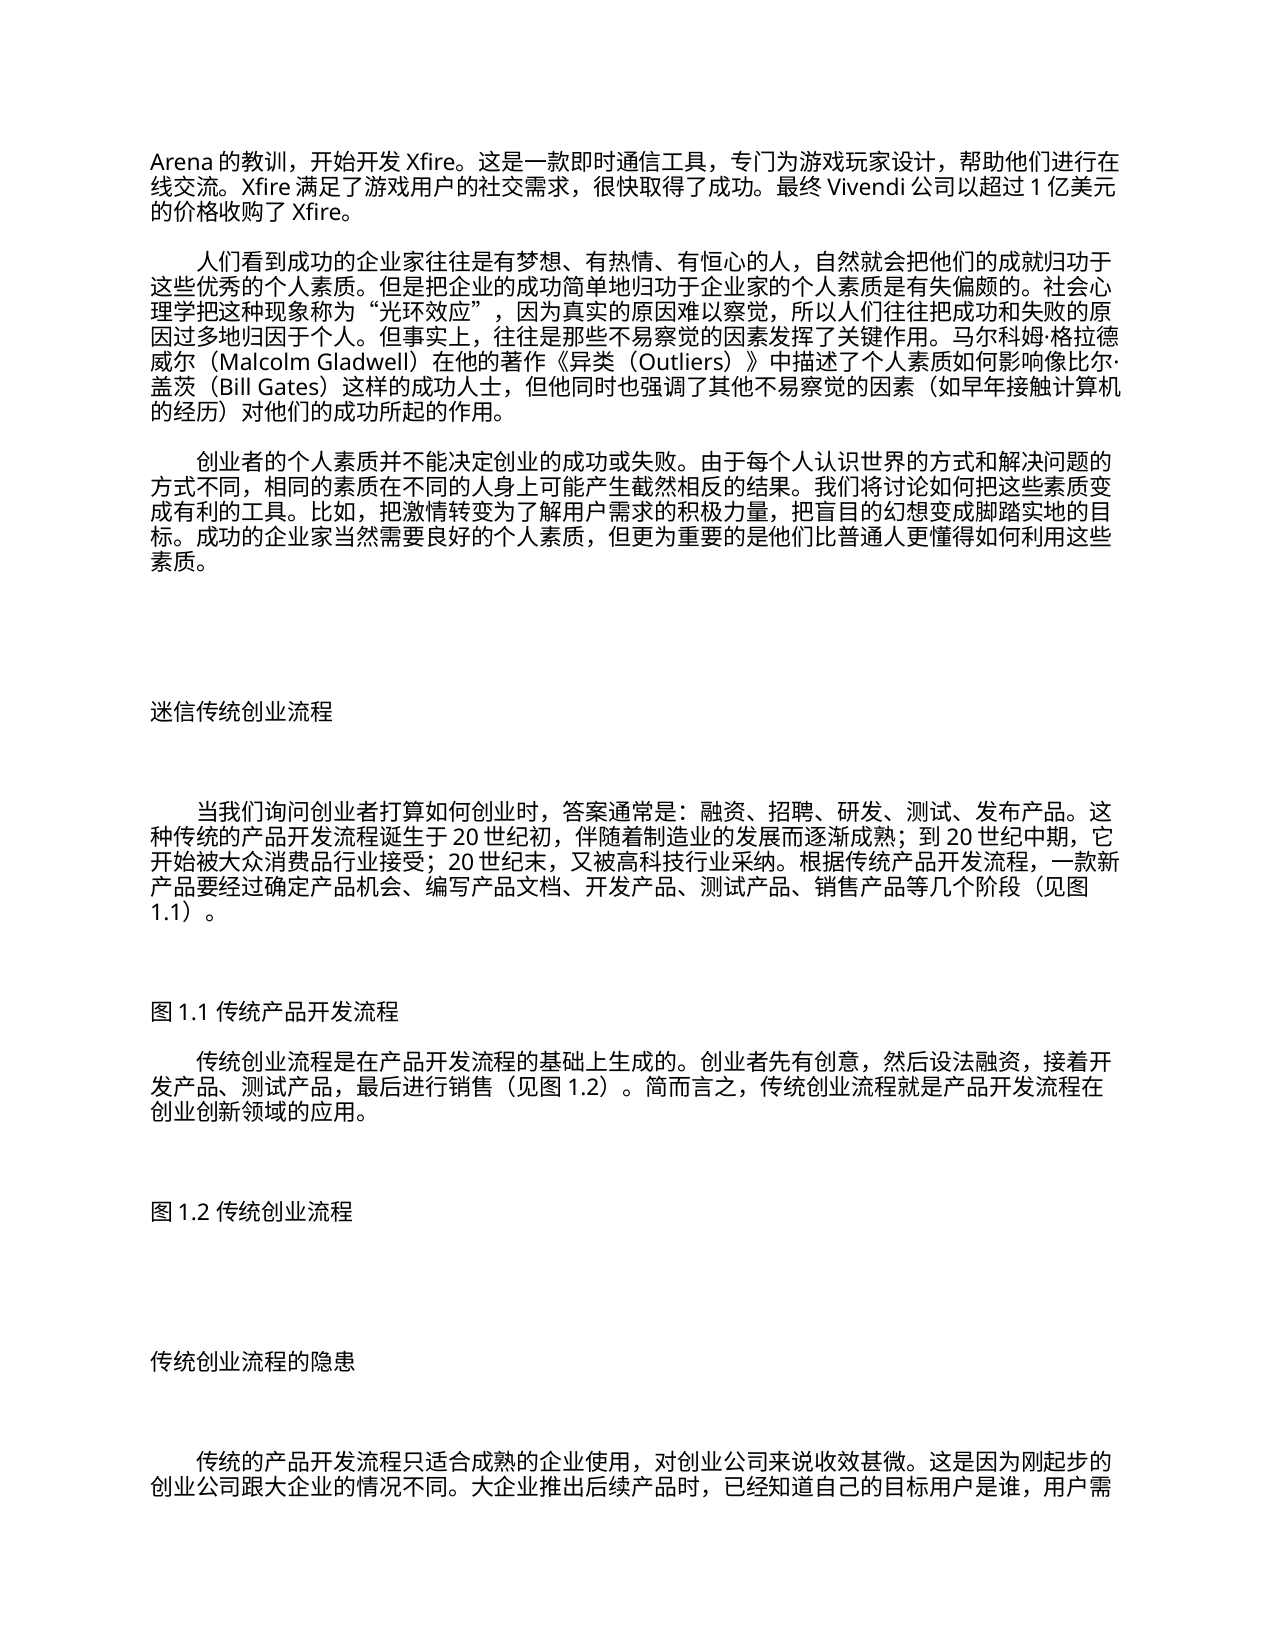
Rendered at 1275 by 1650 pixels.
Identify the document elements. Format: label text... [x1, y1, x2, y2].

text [150, 150, 1125, 225]
text 人们看到成功的企业家往往是有梦想、有热情、有恒心的人，自然就会把他们的成就归功于这些优秀的个人素质。但是把企业的成功简单地归功于企业家的个人素质是有失偏颇的。社会心理学把这种现象称为“光环效应”，因为真实的原因难以察觉，所以人们往往把成功和失败的原因过多地归因于个人。但事实上，往往是那些不易察觉的因素发挥了关键作用。马尔科姆·格拉德威尔（Malcolm Gladwell）在他的著作《异类（Outliers）》中描述了个人素质如何影响像比尔·盖茨（Bill Gates）这样的成功人士，但他同时也强调了其他不易察觉的因素（如早年接触计算机的经历）对他们的成功所起的作用。 [150, 250, 1125, 425]
text 传统创业流程是在产品开发流程的基础上生成的。创业者先有创意，然后设法融资，接着开发产品、测试产品，最后进行销售（见图1.2）。简而言之，传统创业流程就是产品开发流程在创业创新领域的应用。 [150, 1050, 1125, 1125]
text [150, 1450, 1125, 1500]
text 图1.2 传统创业流程 [150, 1200, 1125, 1225]
text 当我们询问创业者打算如何创业时，答案通常是：融资、招聘、研发、测试、发布产品。这种传统的产品开发流程诞生于20世纪初，伴随着制造业的发展而逐渐成熟；到20世纪中期，它开始被大众消费品行业接受；20世纪末，又被高科技行业采纳。根据传统产品开发流程，一款新产品要经过确定产品机会、编写产品文档、开发产品、测试产品、销售产品等几个阶段（见图1.1）。 [150, 800, 1125, 925]
text 迷信传统创业流程 [150, 700, 1125, 725]
text 创业者的个人素质并不能决定创业的成功或失败。由于每个人认识世界的方式和解决问题的方式不同，相同的素质在不同的人身上可能产生截然相反的结果。我们将讨论如何把这些素质变成有利的工具。比如，把激情转变为了解用户需求的积极力量，把盲目的幻想变成脚踏实地的目标。成功的企业家当然需要良好的个人素质，但更为重要的是他们比普通人更懂得如何利用这些素质。 [150, 450, 1125, 575]
text 传统创业流程的隐患 [150, 1350, 1125, 1375]
text 图1.1 传统产品开发流程 [150, 1000, 1125, 1025]
